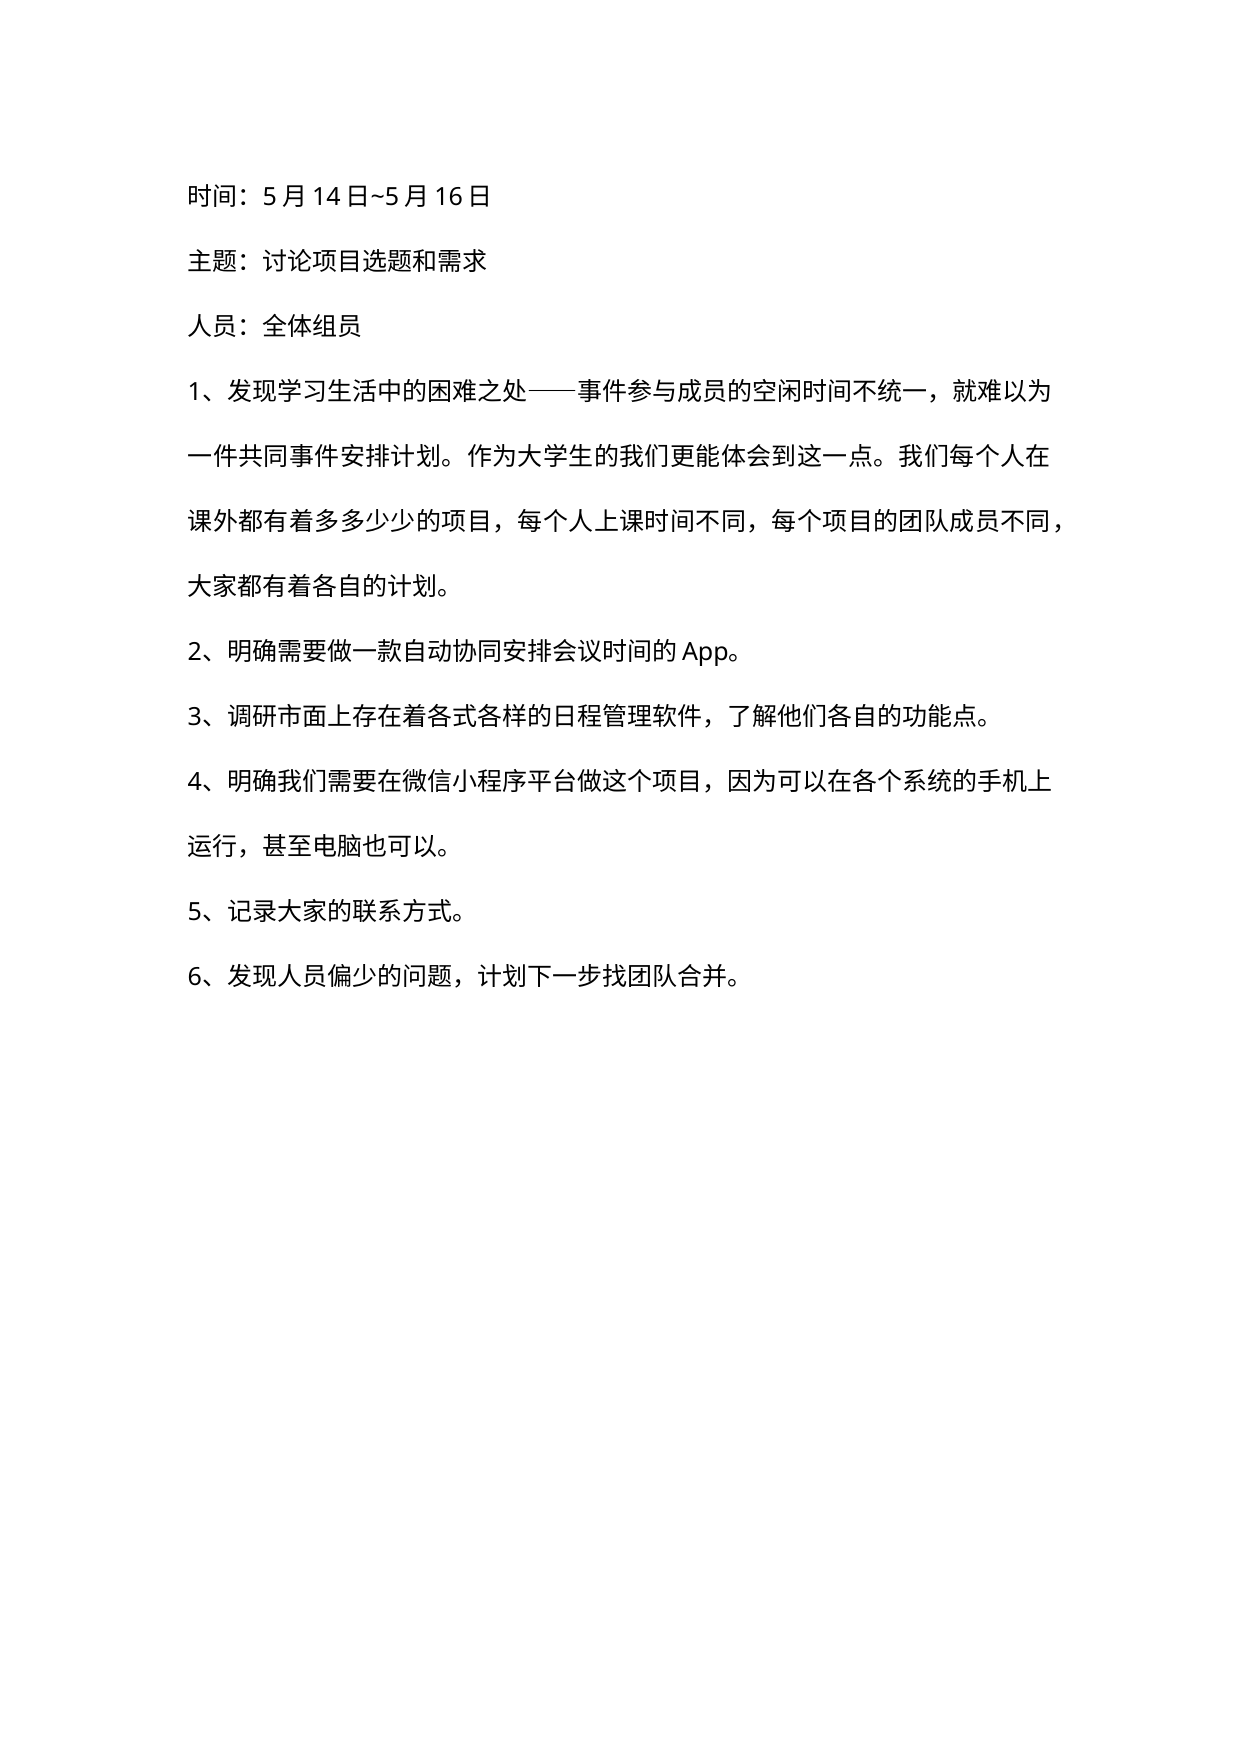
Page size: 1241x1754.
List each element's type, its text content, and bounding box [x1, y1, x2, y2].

text 主题：讨论项目选题和需求 [187, 227, 1053, 292]
text 4、明确我们需要在微信小程序平台做这个项目，因为可以在各个系统的手机上运行，甚至电脑也可以。 [187, 747, 1053, 877]
text 时间：5月14日~5月16日 [187, 162, 1053, 227]
text 5、记录大家的联系方式。 [187, 877, 1053, 942]
text 6、发现人员偏少的问题，计划下一步找团队合并。 [187, 942, 1053, 1007]
text 1、发现学习生活中的困难之处——事件参与成员的空闲时间不统一，就难以为一件共同事件安排计划。作为大学生的我们更能体会到这一点。我们每个人在课外都有着多多少少的项目，每个人上课时间不同，每个项目的团队成员不同，大家都有着各自的计划。 [187, 357, 1053, 617]
text 3、调研市面上存在着各式各样的日程管理软件，了解他们各自的功能点。 [187, 682, 1053, 747]
text 人员：全体组员 [187, 292, 1053, 357]
text 2、明确需要做一款自动协同安排会议时间的App。 [187, 617, 1053, 682]
